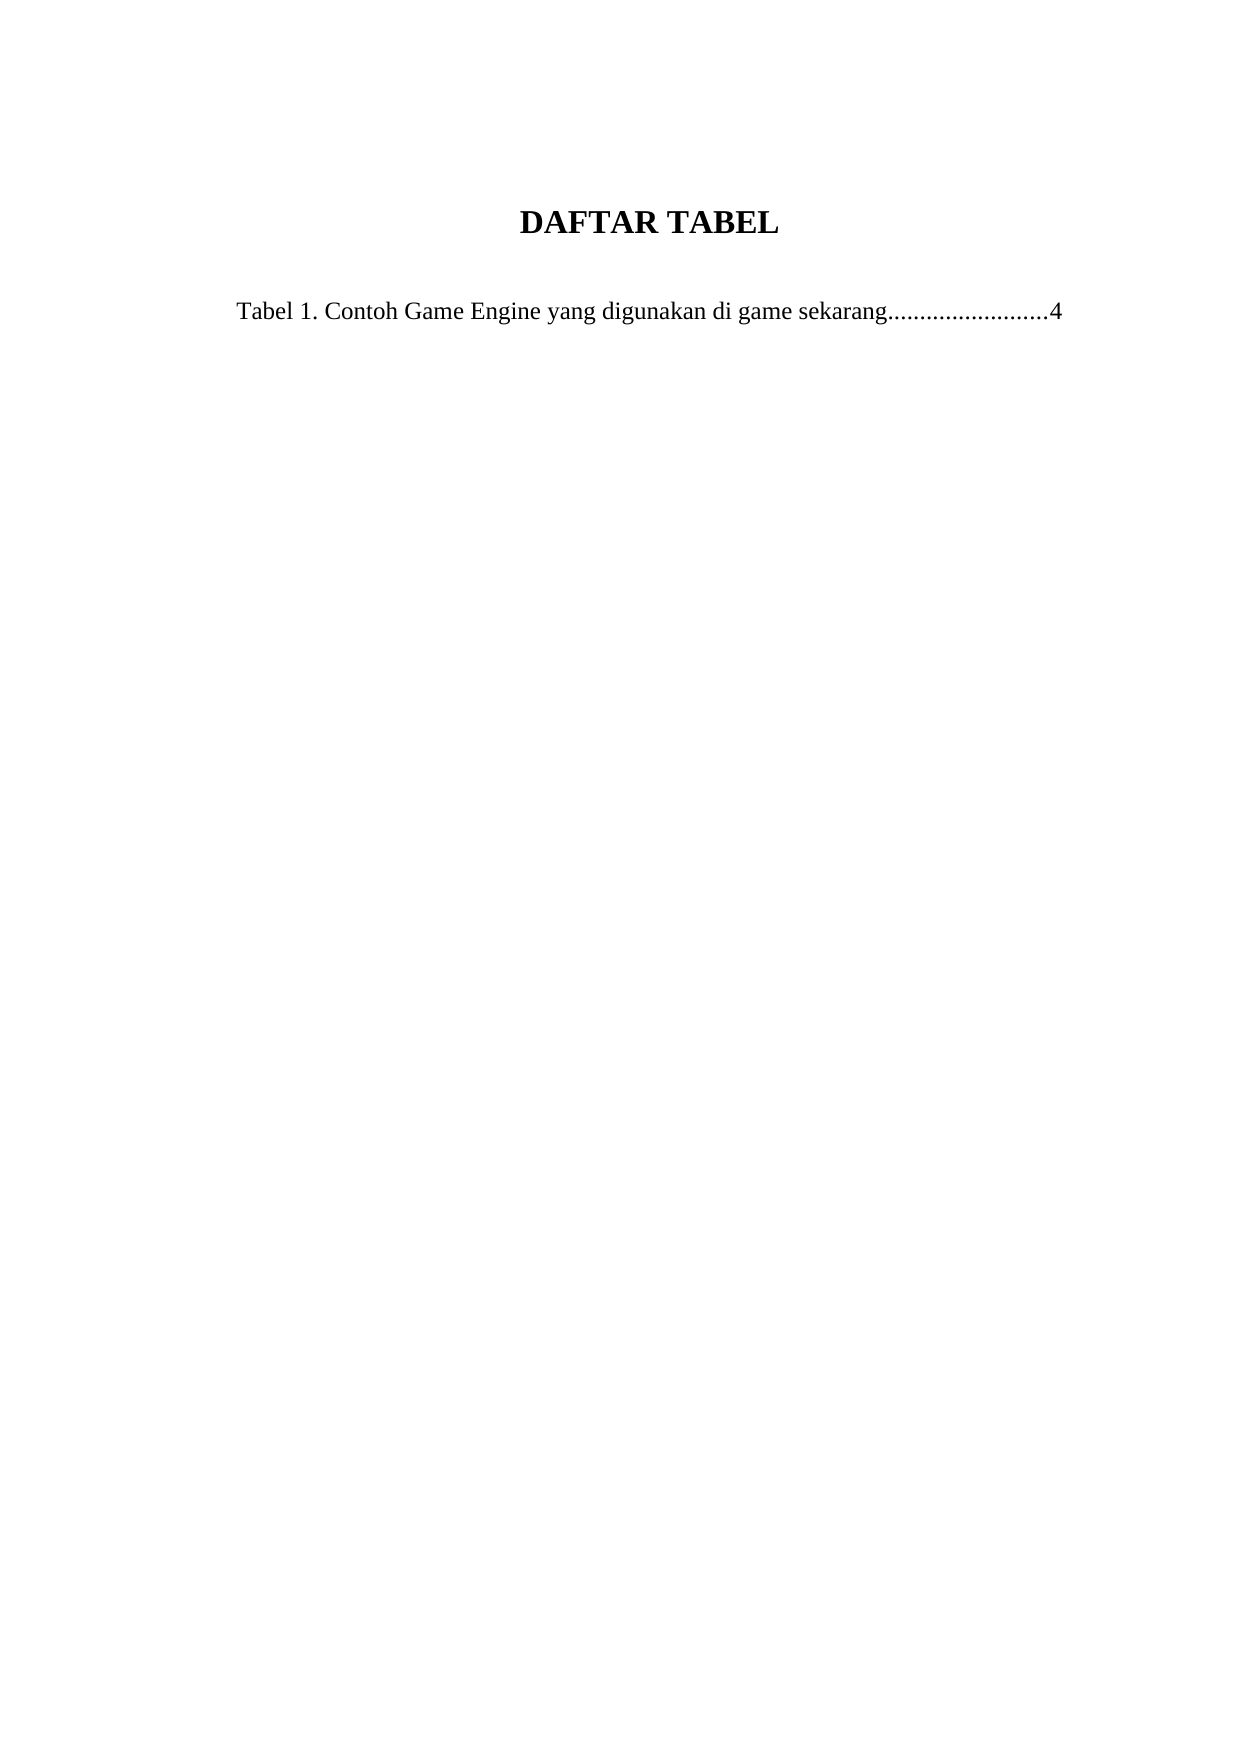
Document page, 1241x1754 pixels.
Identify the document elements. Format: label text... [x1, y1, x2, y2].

text Tabel 1. Contoh Game Engine yang digunakan di game sekarang 4 [236, 296, 1063, 325]
subtitle DAFTAR TABEL [236, 202, 1063, 241]
